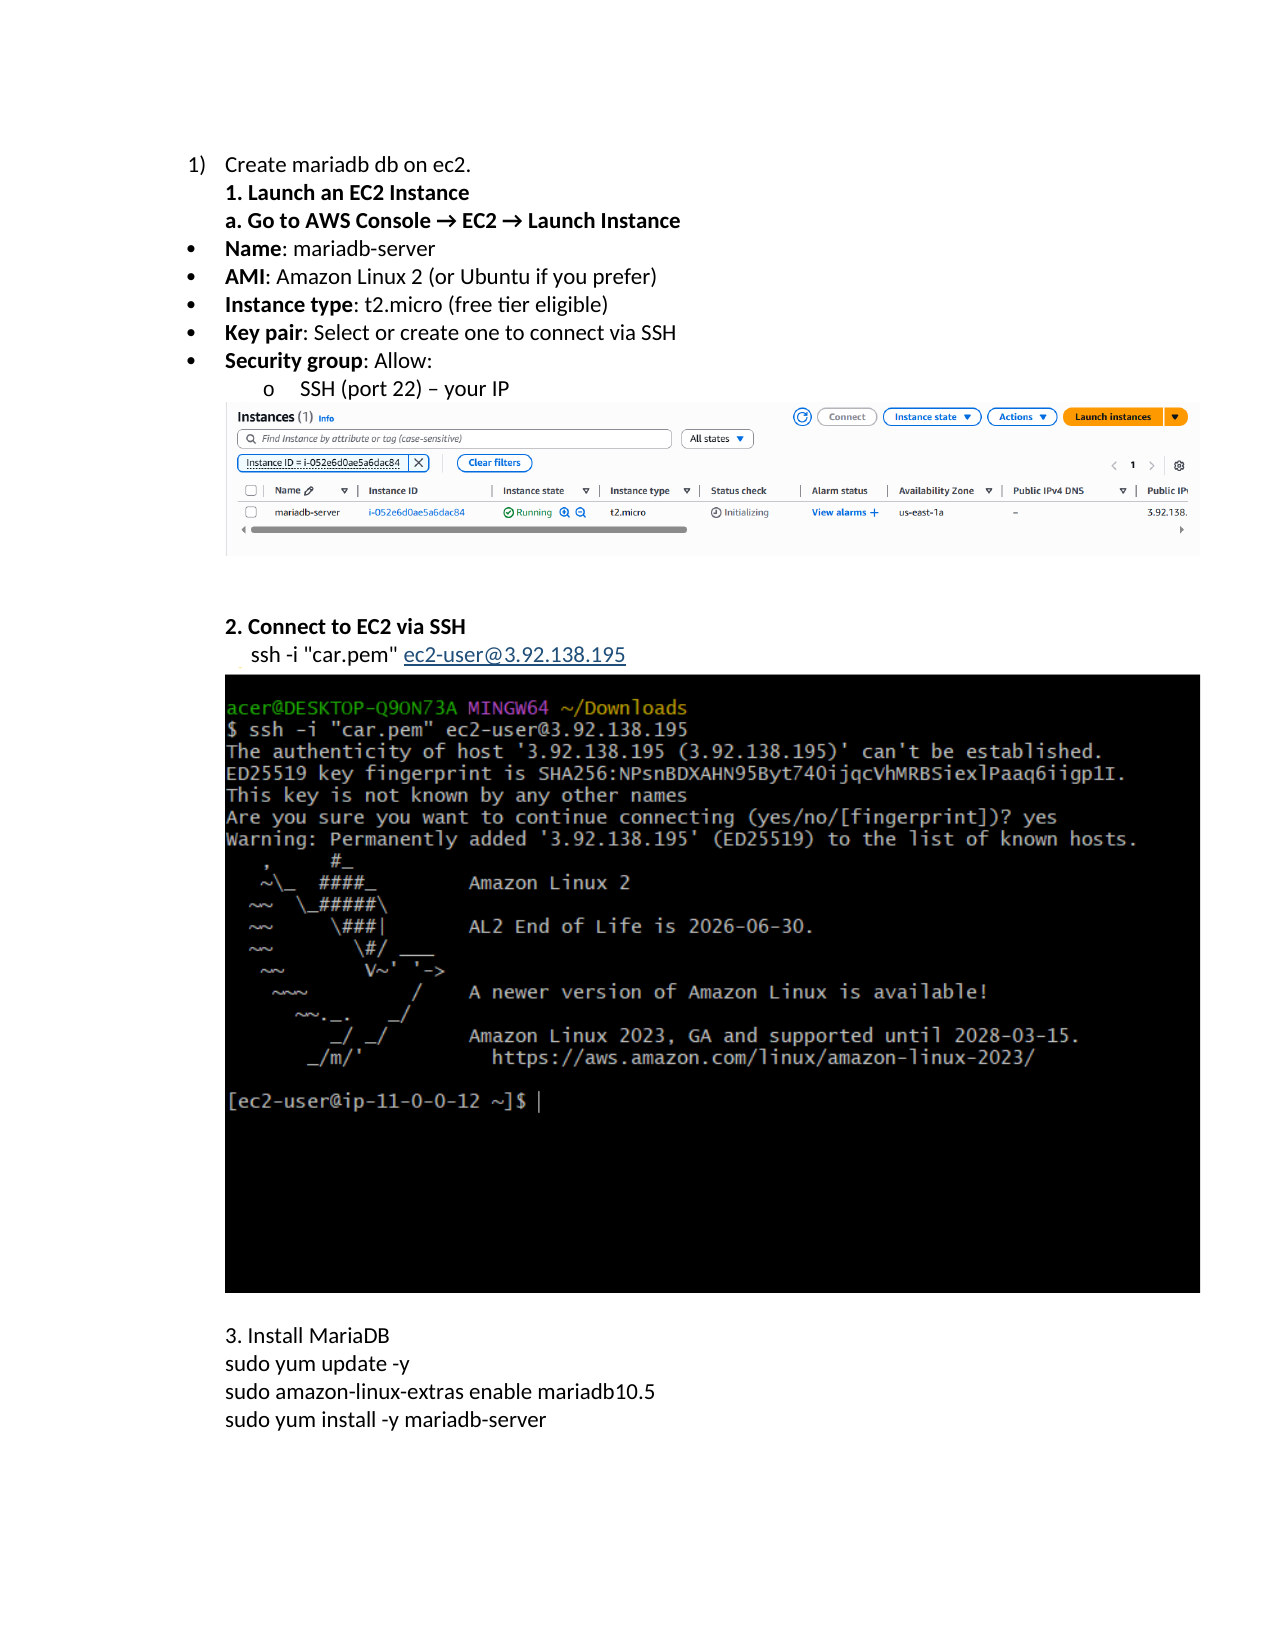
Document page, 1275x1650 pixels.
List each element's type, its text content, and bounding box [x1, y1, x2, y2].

list 2. Connect to EC2 via SSH [225, 612, 1125, 640]
list sudo yum install -y mariadb-server [225, 1405, 1125, 1433]
list sudo yum update -y [225, 1349, 1125, 1377]
list a. Go to AWS Console → EC2 → Launch Instance [225, 206, 1125, 234]
list Create mariadb db on ec2. [187, 150, 1125, 178]
list Name: mariadb-server [187, 234, 1125, 262]
list ssh -i "car.pem" ec2-user@3.92.138.195 [225, 640, 1125, 667]
list 1. Launch an EC2 Instance [225, 178, 1125, 206]
list Security group: Allow: [187, 346, 1125, 374]
list 3. Install MariaDB [225, 1321, 1125, 1349]
list AMI: Amazon Linux 2 (or Ubuntu if you prefer) [187, 262, 1125, 290]
list Key pair: Select or create one to connect via SSH [187, 318, 1125, 346]
list SSH (port 22) – your IP [262, 374, 1125, 402]
picture [225, 667, 1200, 1293]
picture [225, 402, 1200, 556]
list Instance type: t2.micro (free tier eligible) [187, 290, 1125, 318]
list sudo amazon-linux-extras enable mariadb10.5 [225, 1377, 1125, 1405]
